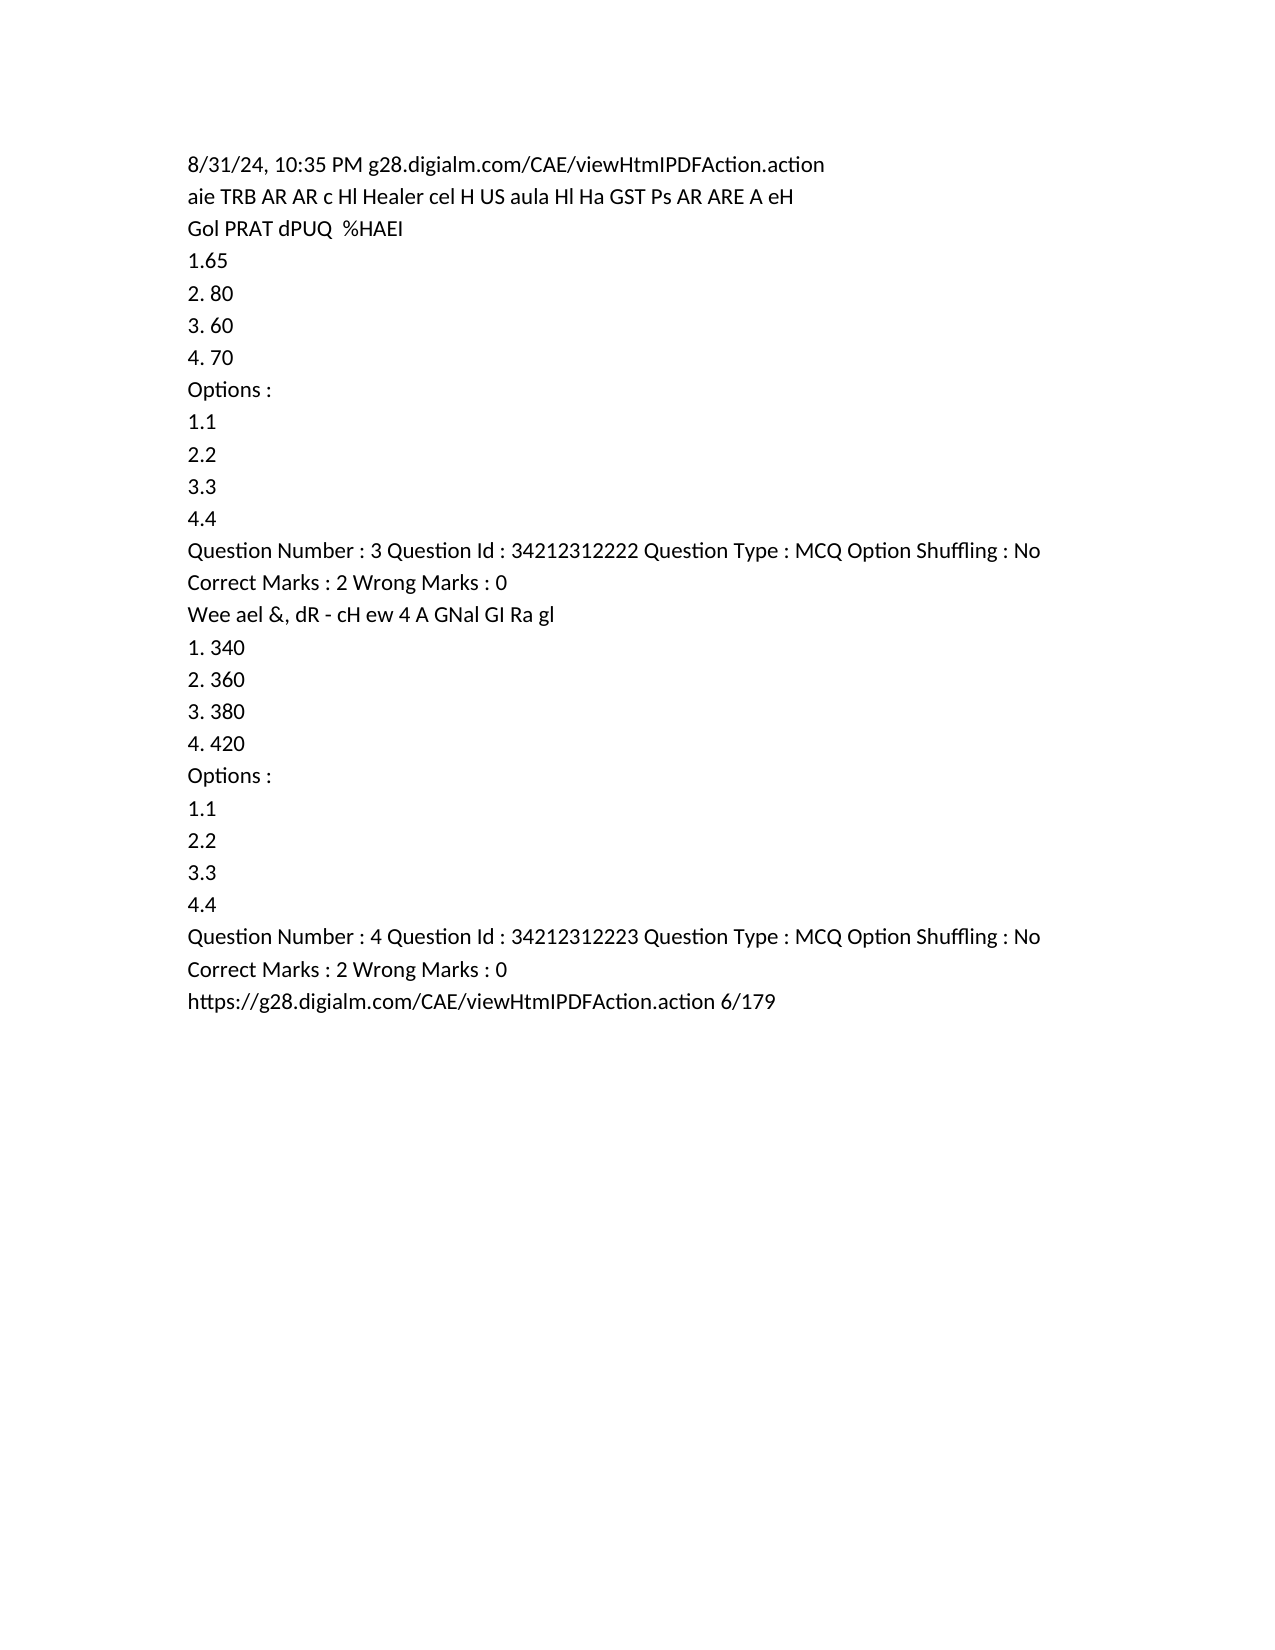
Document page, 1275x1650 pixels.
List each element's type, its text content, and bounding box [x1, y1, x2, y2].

text 8/31/24, 10:35 PM g28.digialm.com/CAE/viewHtmIPDFAction.action aie TRB AR AR c Hl Healer cel H US aula Hl Ha GST Ps AR ARE A eH Gol PRAT dPUQ %HAEI 1.65 2. 80 3. 60 4. 70 Options : 1.1 2.2 3.3 4.4 Question Number : 3 Question Id : 34212312222 Question Type : MCQ Option Shuffling : No Correct Marks : 2 Wrong Marks : 0 Wee ael &, dR - cH ew 4 A GNal GI Ra gl 1. 340 2. 360 3. 380 4. 420 Options : 1.1 2.2 3.3 4.4 Question Number : 4 Question Id : 34212312223 Question Type : MCQ Option Shuffling : No Correct Marks : 2 Wrong Marks : 0 https://g28.digialm.com/CAE/viewHtmIPDFAction.action 6/179 [187, 150, 1087, 1015]
